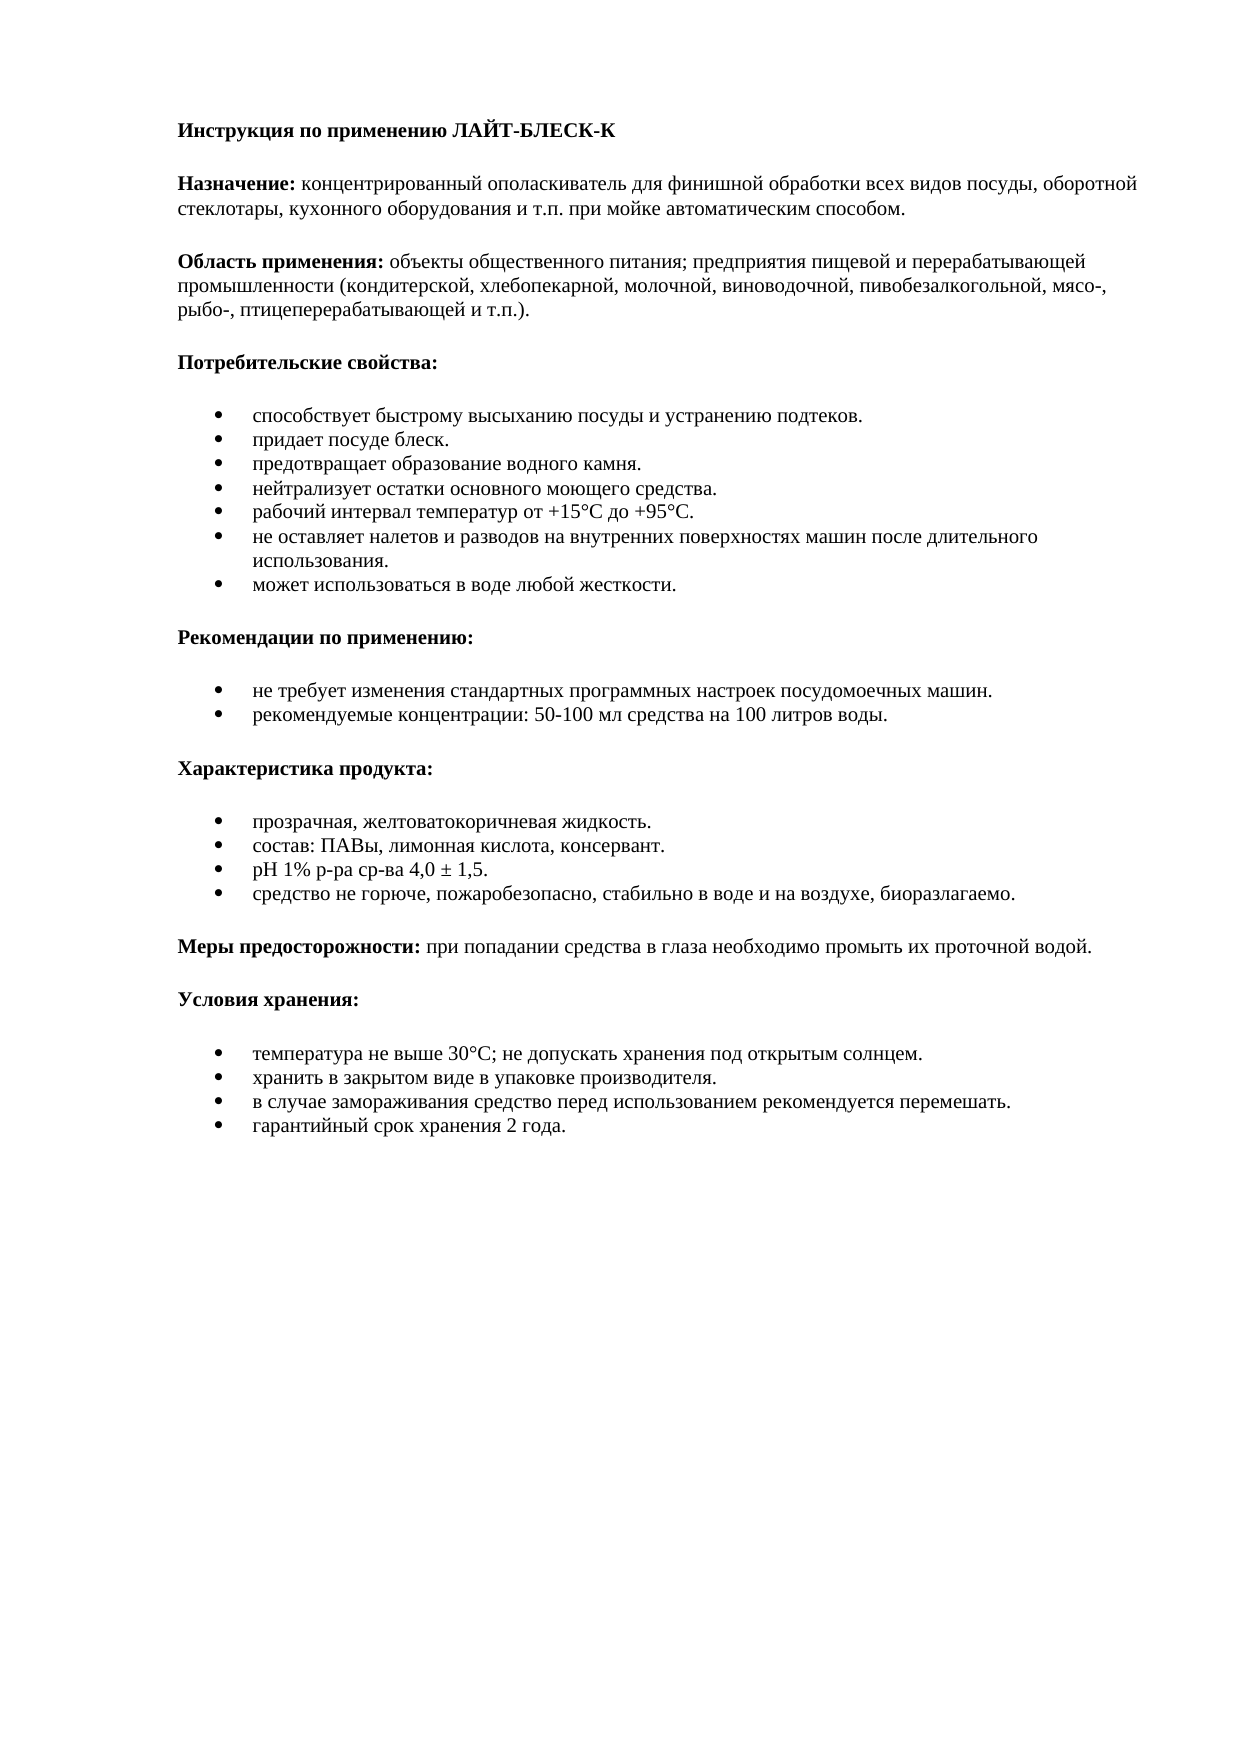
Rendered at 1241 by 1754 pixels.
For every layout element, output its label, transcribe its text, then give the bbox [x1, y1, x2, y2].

list способствует быстрому высыханию посуды и устранению подтеков. [215, 403, 1152, 427]
list может использоваться в воде любой жесткости. [215, 572, 1152, 596]
text Характеристика продукта: [177, 755, 1152, 779]
text Назначение: концентрированный ополаскиватель для финишной обработки всех видов посуды, оборотной стеклотары, кухонного оборудования и т.п. при мойке автоматическим способом. [177, 171, 1152, 219]
text Инструкция по применению ЛАЙТ-БЛЕСК-К [177, 118, 1152, 142]
list прозрачная, желтоватокоричневая жидкость. [215, 809, 1152, 833]
text Рекомендации по применению: [177, 625, 1152, 649]
list придает посуде блеск. [215, 427, 1152, 451]
list температура не выше 30°С; не допускать хранения под открытым солнцем. [215, 1041, 1152, 1064]
text Потребительские свойства: [177, 350, 1152, 374]
list состав: ПАВы, лимонная кислота, консервант. [215, 833, 1152, 857]
list не оставляет налетов и разводов на внутренних поверхностях машин после длительного использования. [215, 523, 1152, 572]
list рабочий интервал температур от +15°С до +95°С. [215, 499, 1152, 523]
text Условия хранения: [177, 987, 1152, 1011]
text Меры предосторожности: при попадании средства в глаза необходимо промыть их проточной водой. [177, 934, 1152, 958]
list нейтрализует остатки основного моющего средства. [215, 475, 1152, 499]
list хранить в закрытом виде в упаковке производителя. [215, 1064, 1152, 1089]
list предотвращает образование водного камня. [215, 451, 1152, 475]
list средство не горюче, пожаробезопасно, стабильно в воде и на воздухе, биоразлагаемо. [215, 881, 1152, 905]
list в случае замораживания средство перед использованием рекомендуется перемешать. [215, 1089, 1152, 1113]
list гарантийный срок хранения 2 года. [215, 1113, 1152, 1137]
list рН 1% р-ра ср-ва 4,0 ± 1,5. [215, 857, 1152, 881]
text Область применения: объекты общественного питания; предприятия пищевой и перерабатывающей промышленности (кондитерской, хлебопекарной, молочной, виноводочной, пивобезалкогольной, мясо-, рыбо-, птицеперерабатывающей и т.п.). [177, 249, 1152, 321]
list рекомендуемые концентрации: 50-100 мл средства на 100 литров воды. [215, 702, 1152, 726]
list не требует изменения стандартных программных настроек посудомоечных машин. [215, 678, 1152, 702]
